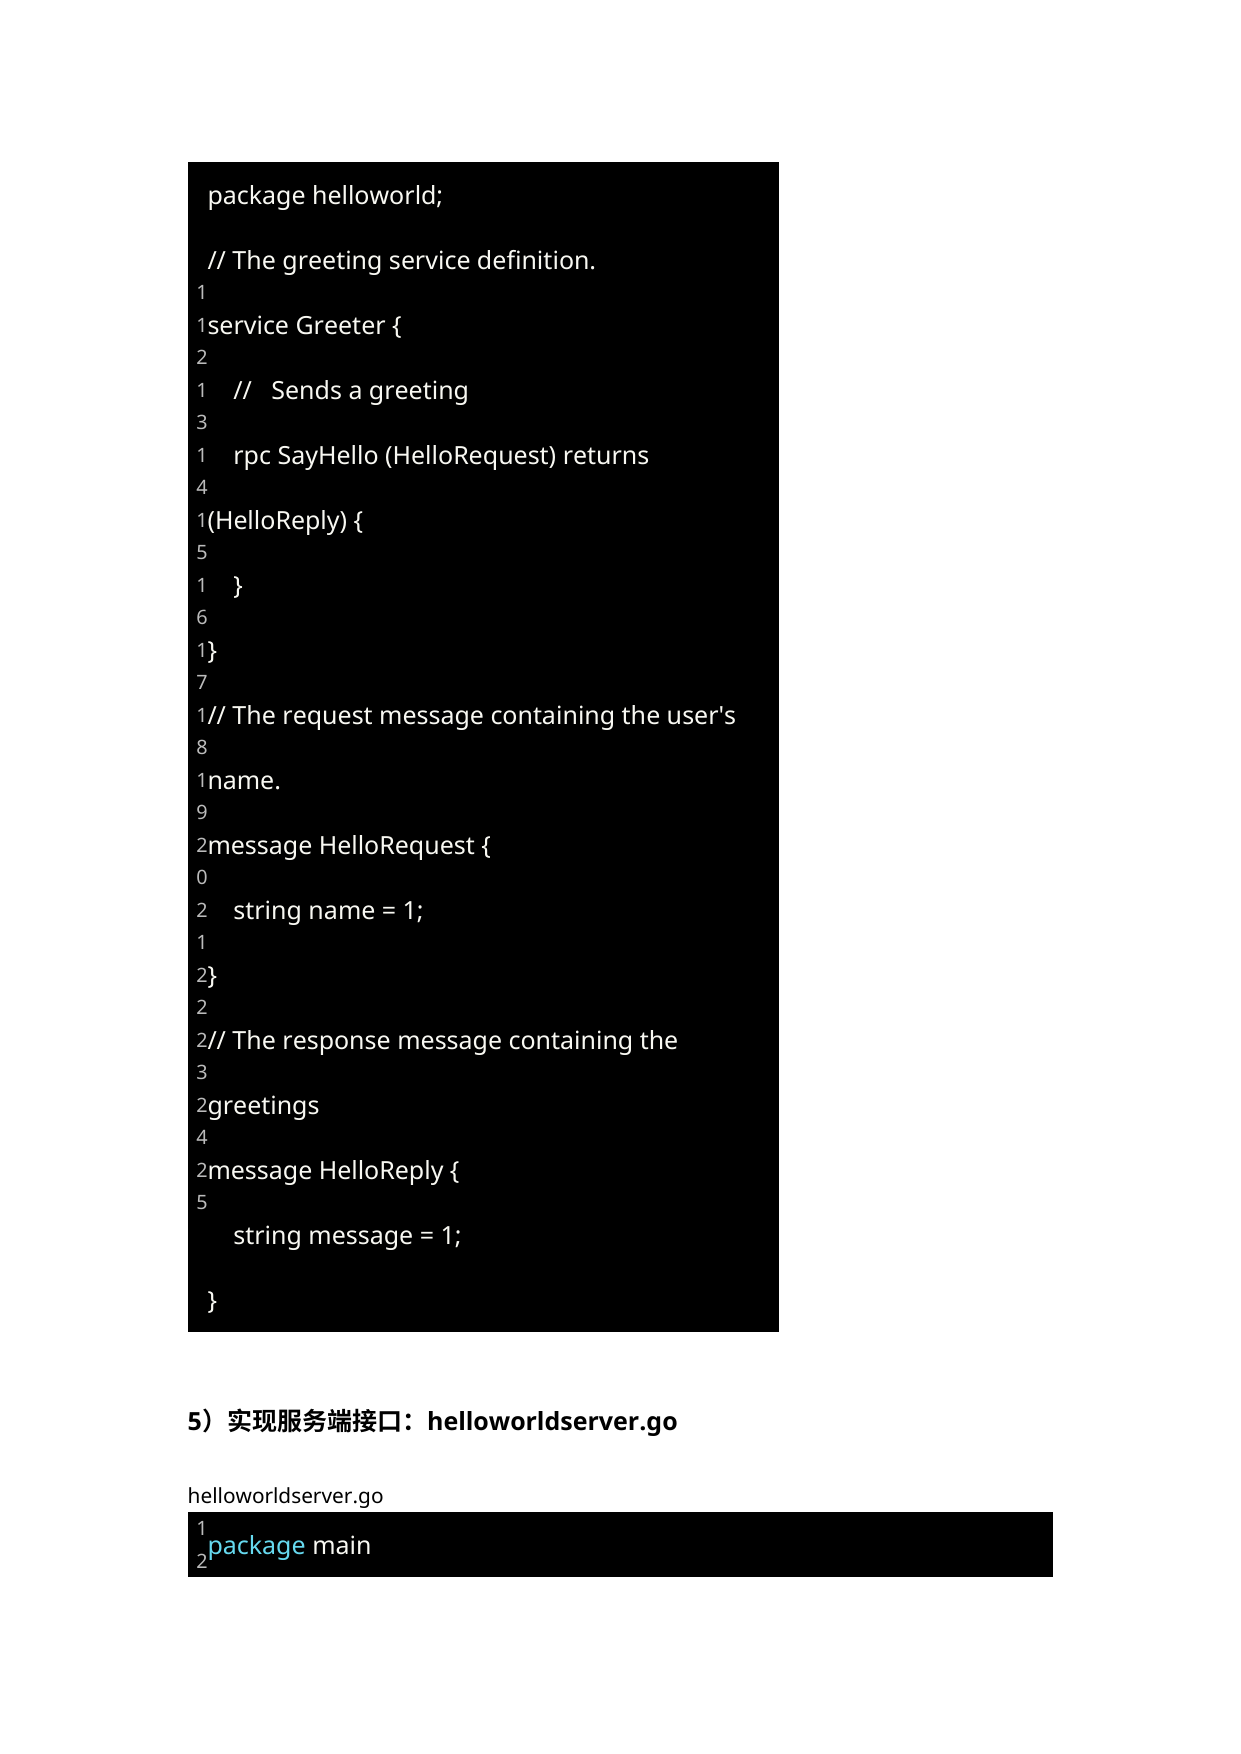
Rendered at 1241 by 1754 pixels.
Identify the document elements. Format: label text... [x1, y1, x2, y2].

text helloworldserver.go [187, 1479, 1053, 1512]
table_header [207, 162, 779, 1332]
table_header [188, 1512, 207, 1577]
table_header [207, 1512, 1053, 1577]
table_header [188, 162, 207, 1332]
text 5）实现服务端接口：helloworldserver.go [187, 1387, 1053, 1452]
